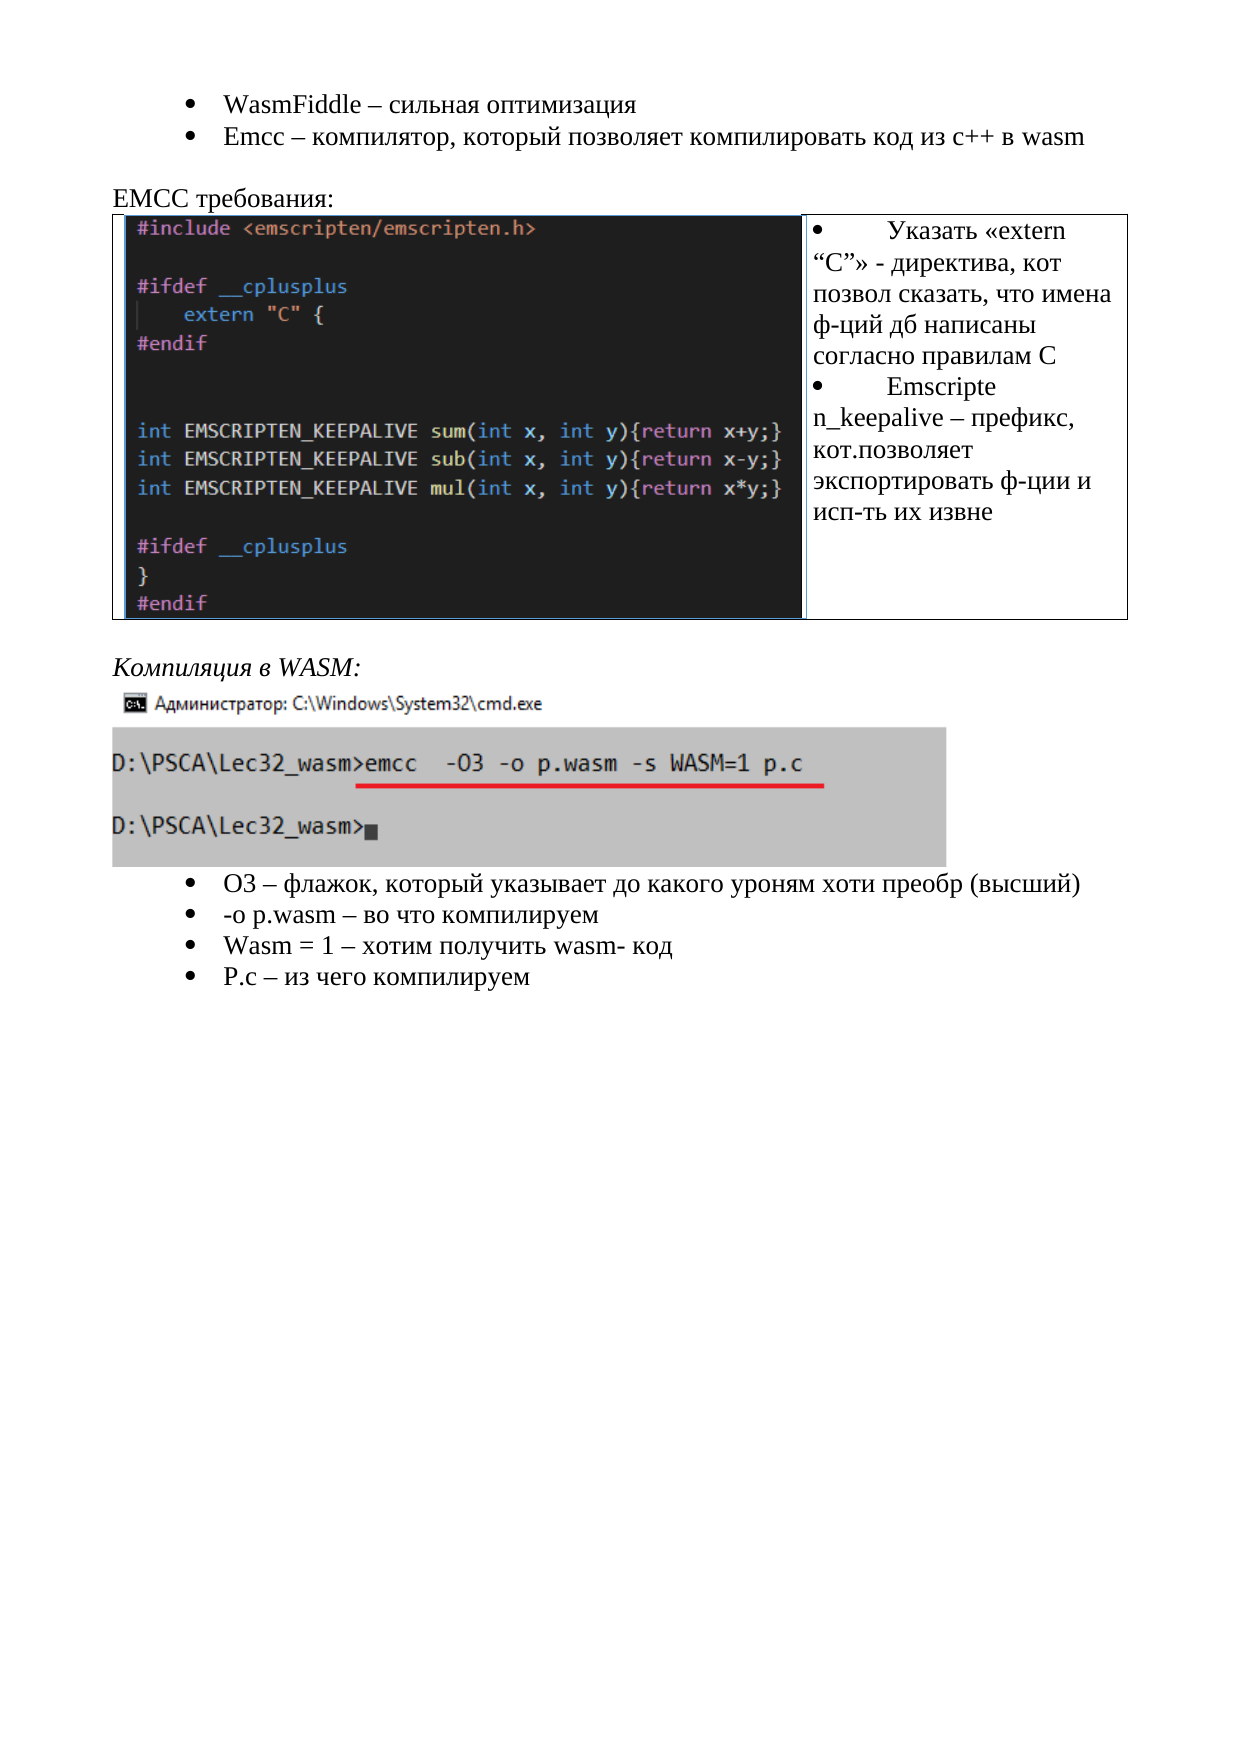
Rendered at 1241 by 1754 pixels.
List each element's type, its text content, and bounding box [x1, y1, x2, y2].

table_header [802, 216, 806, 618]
picture [112, 682, 947, 867]
text EMCC требования: [112, 182, 1128, 213]
list P.c – из чего компилируем [186, 961, 1128, 992]
list O3 – флажок, который указывает до какого уроням хоти преобр (высший) [186, 867, 1128, 898]
text Компиляция в WASM: [112, 651, 1128, 682]
list -о p.wasm – во что компилируем [186, 898, 1128, 929]
list WasmFiddle – сильная оптимизация [186, 89, 1128, 120]
table_header Указать «extern “C”» - директива, кот позвол сказать, что имена ф-ций дб написаны согласно правилам С Emscripten_keepalive – префикс, кот.позволяет экспортировать ф-ции и исп-ть их извне [807, 215, 1127, 619]
list Wasm = 1 – хотим получить wasm- код [186, 929, 1128, 961]
list Emcc – компилятор, который позволяет компилировать код из с++ в wasm [186, 120, 1128, 151]
picture [126, 216, 802, 618]
table_header [113, 215, 124, 619]
